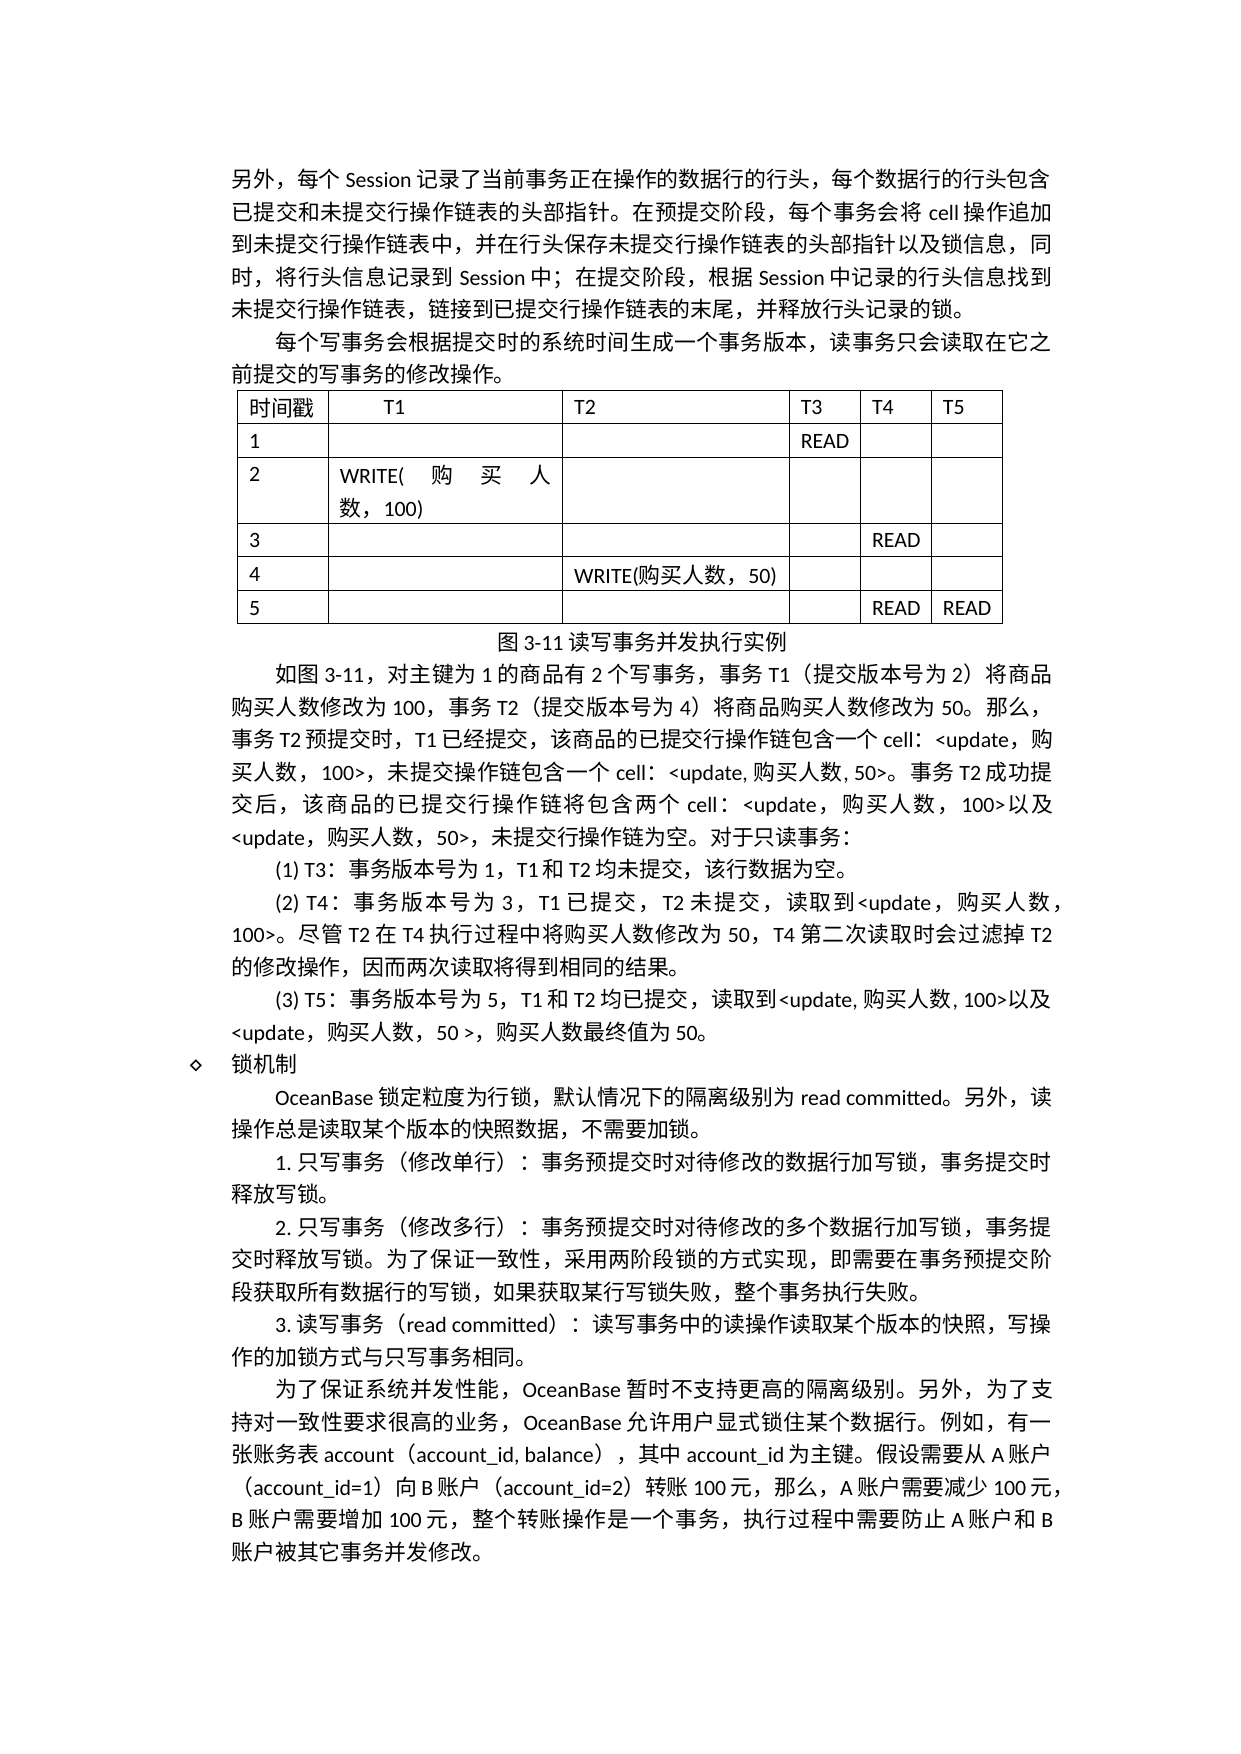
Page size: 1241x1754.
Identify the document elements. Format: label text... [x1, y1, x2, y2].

table_cell 2 [238, 458, 328, 523]
table_cell WRITE(购买人数，100) [329, 458, 562, 523]
table_cell [329, 524, 562, 556]
table_cell [932, 424, 1002, 457]
table_cell [563, 424, 789, 457]
table_cell 4 [238, 557, 328, 590]
table_cell [861, 557, 931, 590]
list 如图3-11，对主键为1的商品有2个写事务，事务T1（提交版本号为2）将商品购买人数修改为100，事务T2（提交版本号为4）将商品购买人数修改为50。那么，事务T2预提交时，T1已经提交，该商品的已提交行操作链包含一个cell：<update，购买人数，100>，未提交操作链包含一个cell：<update, 购买人数, 50>。事务T2成功提交后，该商品的已提交行操作链将包含两个cell：<update，购买人数，100>以及<update，购买人数，50>，未提交行操作链为空。对于只读事务： [231, 657, 1053, 852]
list (1) T3：事务版本号为1，T1和T2均未提交，该行数据为空。 [231, 852, 1053, 884]
table_header 时间戳 [238, 391, 328, 423]
table_cell [329, 424, 562, 457]
table_cell [790, 591, 860, 623]
table_header T4 [861, 391, 931, 423]
table_cell [329, 557, 562, 590]
table_cell [861, 458, 931, 523]
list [231, 162, 1053, 324]
list 图3-11 读写事务并发执行实例 [231, 624, 1053, 657]
table_cell [563, 591, 789, 623]
table_cell [563, 458, 789, 523]
table_cell [790, 524, 860, 556]
list 每个写事务会根据提交时的系统时间生成一个事务版本，读事务只会读取在它之前提交的写事务的修改操作。 [231, 324, 1053, 389]
list 为了保证系统并发性能，OceanBase暂时不支持更高的隔离级别。另外，为了支持对一致性要求很高的业务，OceanBase允许用户显式锁住某个数据行。例如，有一张账务表account（account_id, balance），其中account_id为主键。假设需要从A账户（account_id=1）向B账户（account_id=2）转账100元，那么，A账户需要减少100元，B账户需要增加100元，整个转账操作是一个事务，执行过程中需要防止A账户和B账户被其它事务并发修改。 [231, 1372, 1053, 1567]
list 2. 只写事务（修改多行）：事务预提交时对待修改的多个数据行加写锁，事务提交时释放写锁。为了保证一致性，采用两阶段锁的方式实现，即需要在事务预提交阶段获取所有数据行的写锁，如果获取某行写锁失败，整个事务执行失败。 [231, 1209, 1053, 1307]
table_cell [790, 557, 860, 590]
table_cell READ [861, 591, 931, 623]
list (2) T4：事务版本号为3，T1已提交，T2未提交，读取到<update，购买人数，100>。尽管T2在T4执行过程中将购买人数修改为50，T4第二次读取时会过滤掉T2的修改操作，因而两次读取将得到相同的结果。 [231, 884, 1053, 982]
table_cell [329, 591, 562, 623]
list 3. 读写事务（read committed）：读写事务中的读操作读取某个版本的快照，写操作的加锁方式与只写事务相同。 [231, 1307, 1053, 1372]
table_cell 5 [238, 591, 328, 623]
table_cell [932, 557, 1002, 590]
table_header T5 [932, 391, 1002, 423]
list (3) T5：事务版本号为5，T1和T2均已提交，读取到<update, 购买人数, 100>以及<update，购买人数，50 >，购买人数最终值为50。 [231, 982, 1053, 1047]
table_cell WRITE(购买人数，50) [563, 557, 789, 590]
table_cell READ [861, 524, 931, 556]
table_cell [861, 424, 931, 457]
table_cell 1 [238, 424, 328, 457]
table_cell [563, 524, 789, 556]
table_cell [932, 458, 1002, 523]
table_cell [932, 524, 1002, 556]
table_header T3 [790, 391, 860, 423]
table_cell 3 [238, 524, 328, 556]
list 锁机制 [187, 1047, 1053, 1079]
table_cell [790, 458, 860, 523]
list OceanBase锁定粒度为行锁，默认情况下的隔离级别为read committed。另外，读操作总是读取某个版本的快照数据，不需要加锁。 [231, 1079, 1053, 1144]
list 1. 只写事务（修改单行）：事务预提交时对待修改的数据行加写锁，事务提交时释放写锁。 [231, 1144, 1053, 1209]
table_header T1 [329, 391, 562, 423]
table_cell READ [932, 591, 1002, 623]
table_cell READ [790, 424, 860, 457]
table_header T2 [563, 391, 789, 423]
